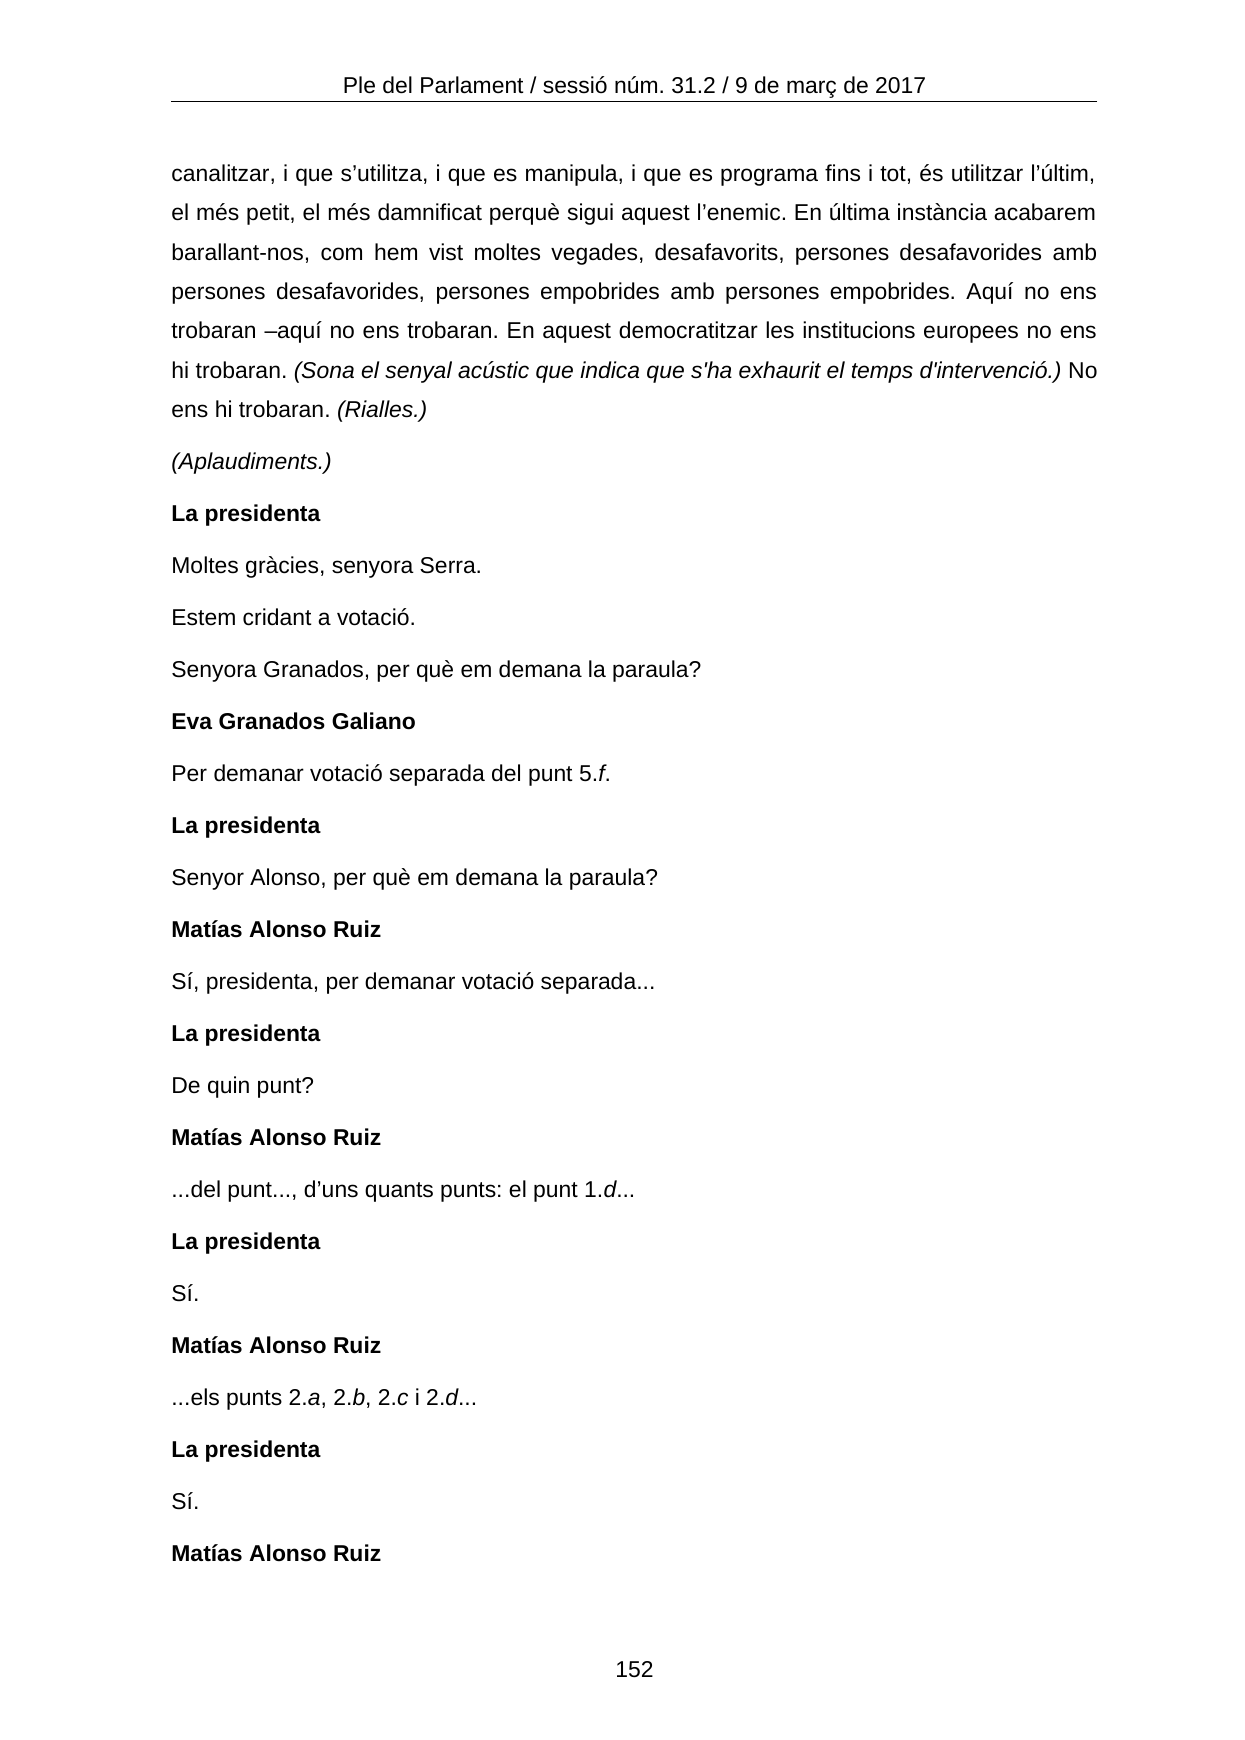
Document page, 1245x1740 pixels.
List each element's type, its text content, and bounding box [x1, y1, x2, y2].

text Estem cridant a votació. [171, 604, 1097, 631]
text Moltes gràcies, senyora Serra. [171, 552, 1097, 579]
text Senyor Alonso, per què em demana la paraula? [171, 864, 1097, 891]
text Matías Alonso Ruiz [171, 1540, 1097, 1566]
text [171, 159, 1097, 423]
text ...els punts 2.a, 2.b, 2.c i 2.d... [171, 1384, 1097, 1410]
text La presidenta [171, 1436, 1097, 1462]
text La presidenta [171, 1228, 1097, 1254]
text Sí, presidenta, per demanar votació separada... [171, 968, 1097, 994]
text Senyora Granados, per què em demana la paraula? [171, 656, 1097, 683]
text La presidenta [171, 500, 1097, 527]
text Sí. [171, 1280, 1097, 1306]
text La presidenta [171, 812, 1097, 838]
text Eva Granados Galiano [171, 708, 1097, 734]
text De quin punt? [171, 1072, 1097, 1098]
text Matías Alonso Ruiz [171, 916, 1097, 942]
text Per demanar votació separada del punt 5.f. [171, 760, 1097, 787]
text Matías Alonso Ruiz [171, 1124, 1097, 1150]
text Matías Alonso Ruiz [171, 1332, 1097, 1358]
text Sí. [171, 1488, 1097, 1514]
text ...del punt..., d’uns quants punts: el punt 1.d... [171, 1176, 1097, 1202]
text (Aplaudiments.) [171, 448, 1097, 475]
text La presidenta [171, 1020, 1097, 1046]
